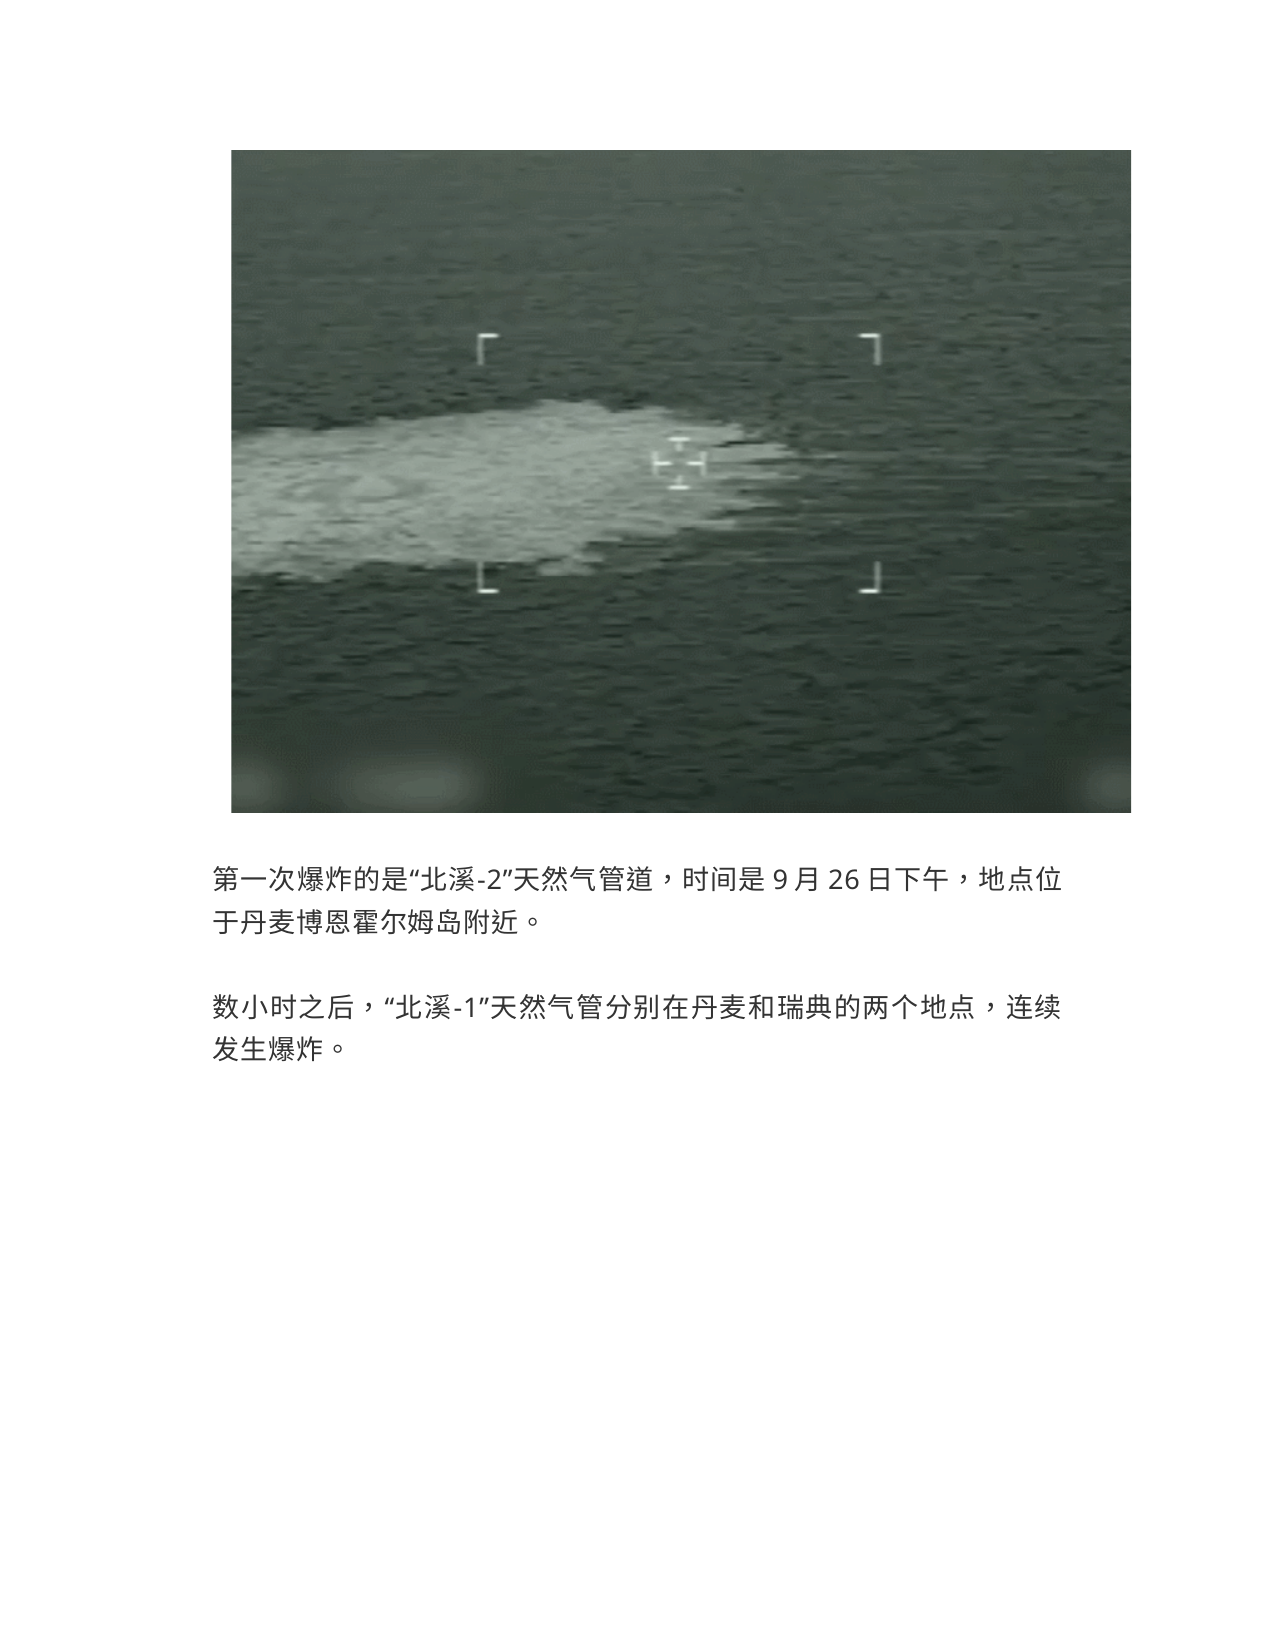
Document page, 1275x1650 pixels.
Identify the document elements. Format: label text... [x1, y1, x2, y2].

picture [231, 150, 1132, 813]
text 第一次爆炸的是“北溪-2”天然气管道，时间是9月26日下午，地点位于丹麦博恩霍尔姆岛附近。 [212, 855, 1062, 940]
text 数小时之后，“北溪-1”天然气管分别在丹麦和瑞典的两个地点，连续发生爆炸。 [212, 982, 1062, 1067]
